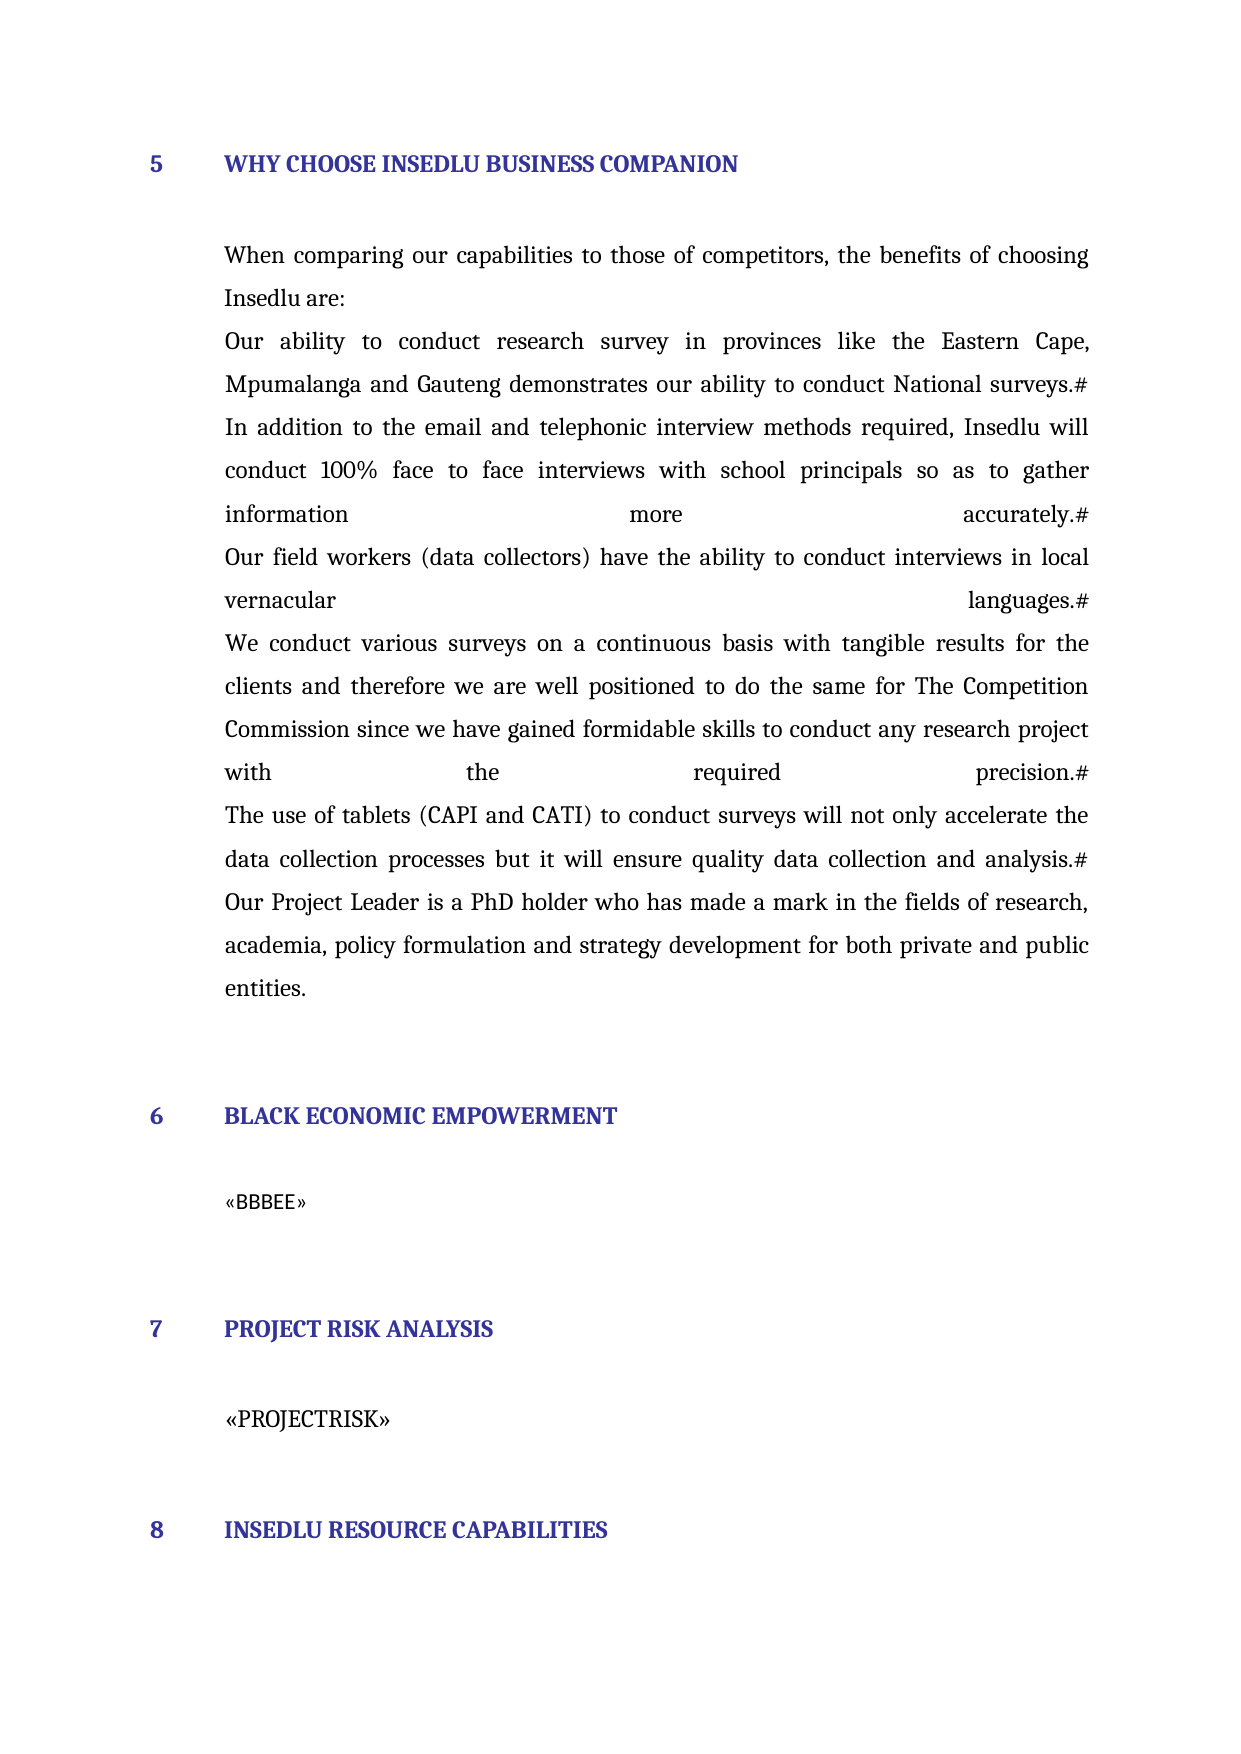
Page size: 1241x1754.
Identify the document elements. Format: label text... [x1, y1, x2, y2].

subtitle INSEDLU RESOURCE CAPABILITIES [150, 1516, 1090, 1545]
text «BBBEE» [150, 1187, 1090, 1215]
text Our ability to conduct research survey in provinces like the Eastern Cape, Mpumalanga and Gauteng demonstrates our ability to conduct National surveys.# In addition to the email and telephonic interview methods required, Insedlu will conduct 100% face to face interviews with school principals so as to gather information more accurately.# Our field workers (data collectors) have the ability to conduct interviews in local vernacular languages.# We conduct various surveys on a continuous basis with tangible results for the clients and therefore we are well positioned to do the same for The Competition Commission since we have gained formidable skills to conduct any research project with the required precision.# The use of tablets (CAPI and CATI) to conduct surveys will not only accelerate the data collection processes but it will ensure quality data collection and analysis.# Our Project Leader is a PhD holder who has made a mark in the fields of research, academia, policy formulation and strategy development for both private and public entities. [225, 327, 1090, 1045]
subtitle WHY CHOOSE INSEDLU BUSINESS COMPANION [150, 150, 1090, 179]
text «PROJECTRISK» [225, 1405, 1090, 1434]
text When comparing our capabilities to those of competitors, the benefits of choosing Insedlu are: [224, 241, 1090, 313]
subtitle BLACK ECONOMIC EMPOWERMENT [150, 1102, 1090, 1131]
subtitle PROJECT RISK ANALYSIS [150, 1315, 1090, 1344]
